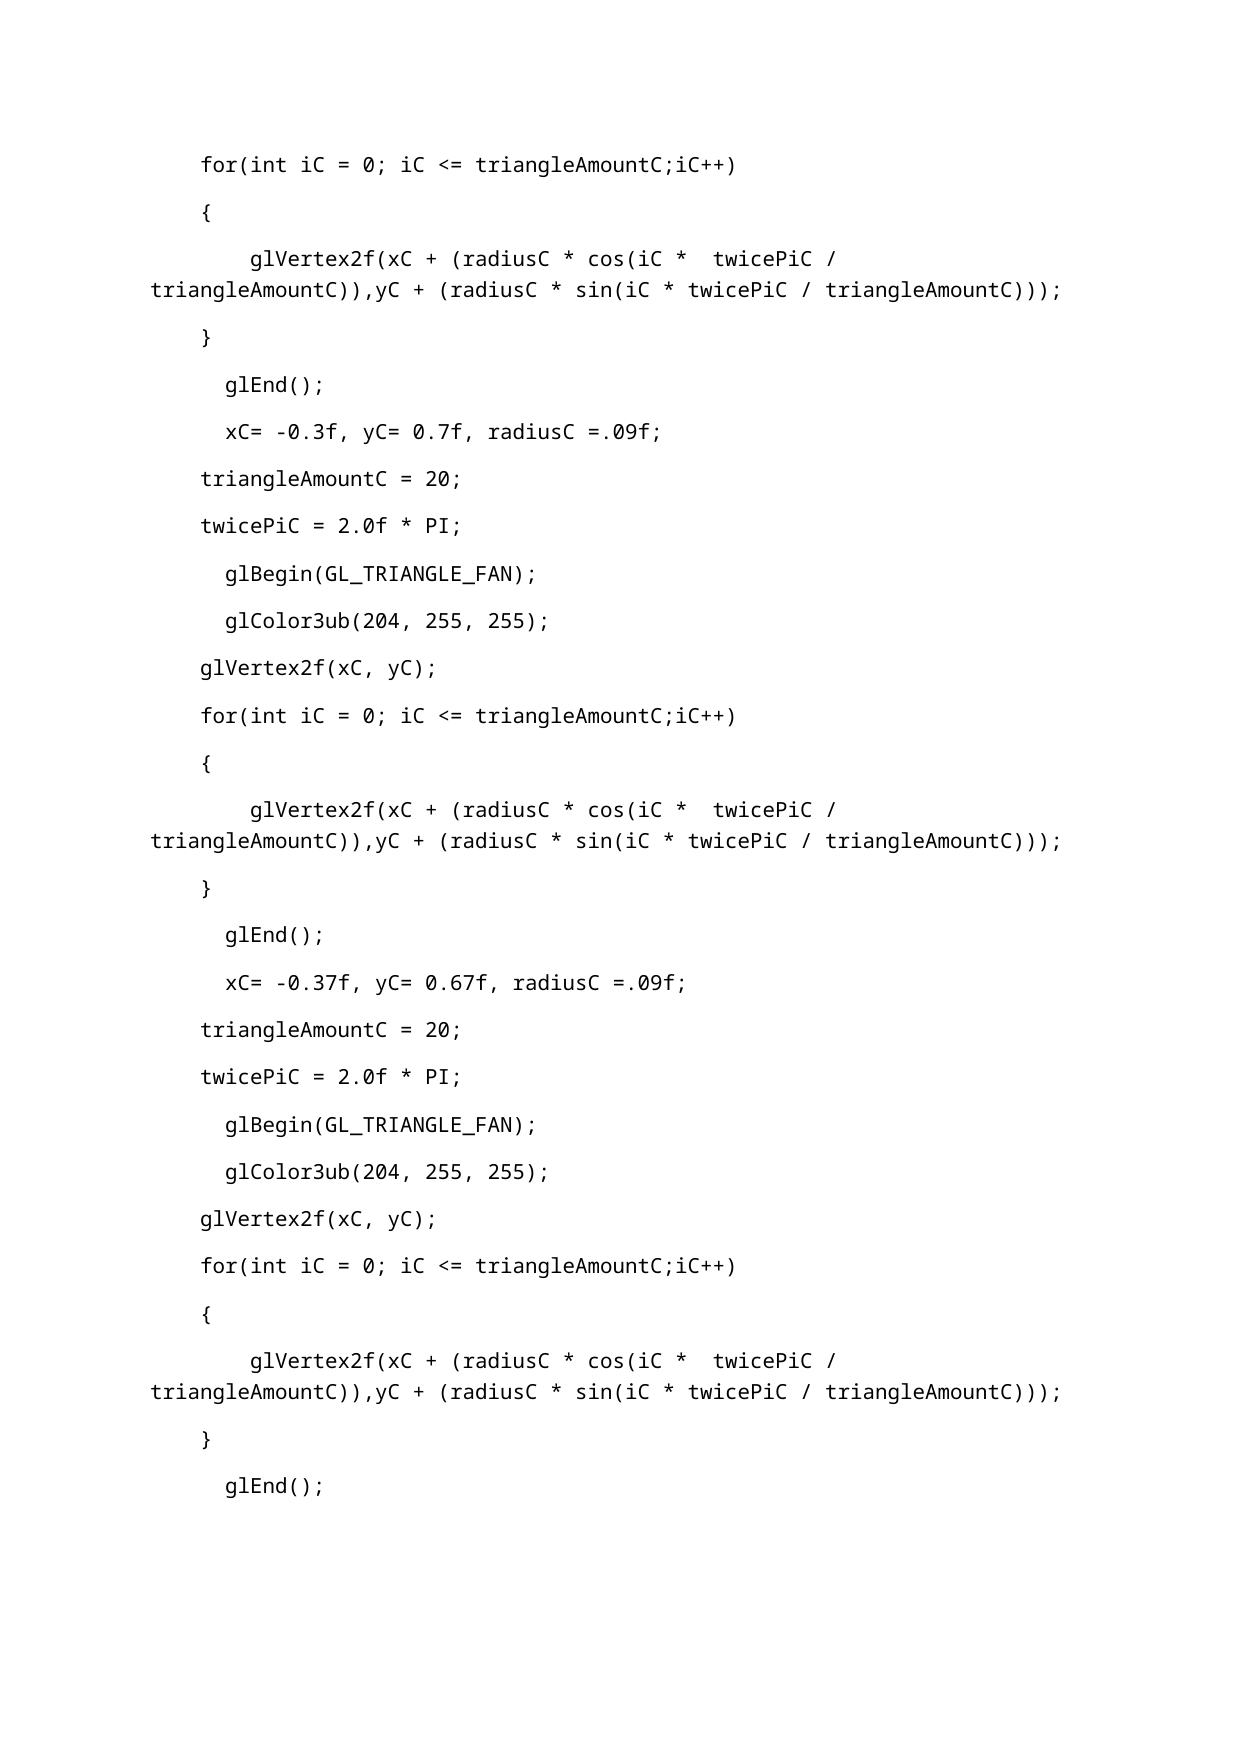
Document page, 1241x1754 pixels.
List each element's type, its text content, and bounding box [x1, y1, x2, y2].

text glEnd(); [150, 921, 1090, 949]
text { [150, 1299, 1090, 1327]
text triangleAmountC = 20; [150, 464, 1090, 493]
text twicePiC = 2.0f * PI; [150, 1062, 1090, 1091]
text xC= -0.37f, yC= 0.67f, radiusC =.09f; [150, 968, 1090, 996]
text glColor3ub(204, 255, 255); [150, 606, 1090, 635]
text for(int iC = 0; iC <= triangleAmountC;iC++) [150, 1252, 1090, 1280]
text glEnd(); [150, 370, 1090, 398]
text } [150, 873, 1090, 902]
text glVertex2f(xC + (radiusC * cos(iC * twicePiC / triangleAmountC)),yC + (radiusC * sin(iC * twicePiC / triangleAmountC))); [150, 1346, 1090, 1405]
text { [150, 197, 1090, 226]
text glBegin(GL_TRIANGLE_FAN); [150, 1110, 1090, 1138]
text for(int iC = 0; iC <= triangleAmountC;iC++) [150, 150, 1090, 178]
text xC= -0.3f, yC= 0.7f, radiusC =.09f; [150, 417, 1090, 446]
text } [150, 322, 1090, 351]
text glVertex2f(xC, yC); [150, 653, 1090, 682]
text glVertex2f(xC, yC); [150, 1204, 1090, 1233]
text glColor3ub(204, 255, 255); [150, 1157, 1090, 1186]
text glEnd(); [150, 1471, 1090, 1500]
text glVertex2f(xC + (radiusC * cos(iC * twicePiC / triangleAmountC)),yC + (radiusC * sin(iC * twicePiC / triangleAmountC))); [150, 244, 1090, 304]
text glVertex2f(xC + (radiusC * cos(iC * twicePiC / triangleAmountC)),yC + (radiusC * sin(iC * twicePiC / triangleAmountC))); [150, 795, 1090, 854]
text triangleAmountC = 20; [150, 1015, 1090, 1044]
text glBegin(GL_TRIANGLE_FAN); [150, 559, 1090, 587]
text } [150, 1424, 1090, 1453]
text twicePiC = 2.0f * PI; [150, 512, 1090, 540]
text { [150, 748, 1090, 777]
text for(int iC = 0; iC <= triangleAmountC;iC++) [150, 701, 1090, 729]
